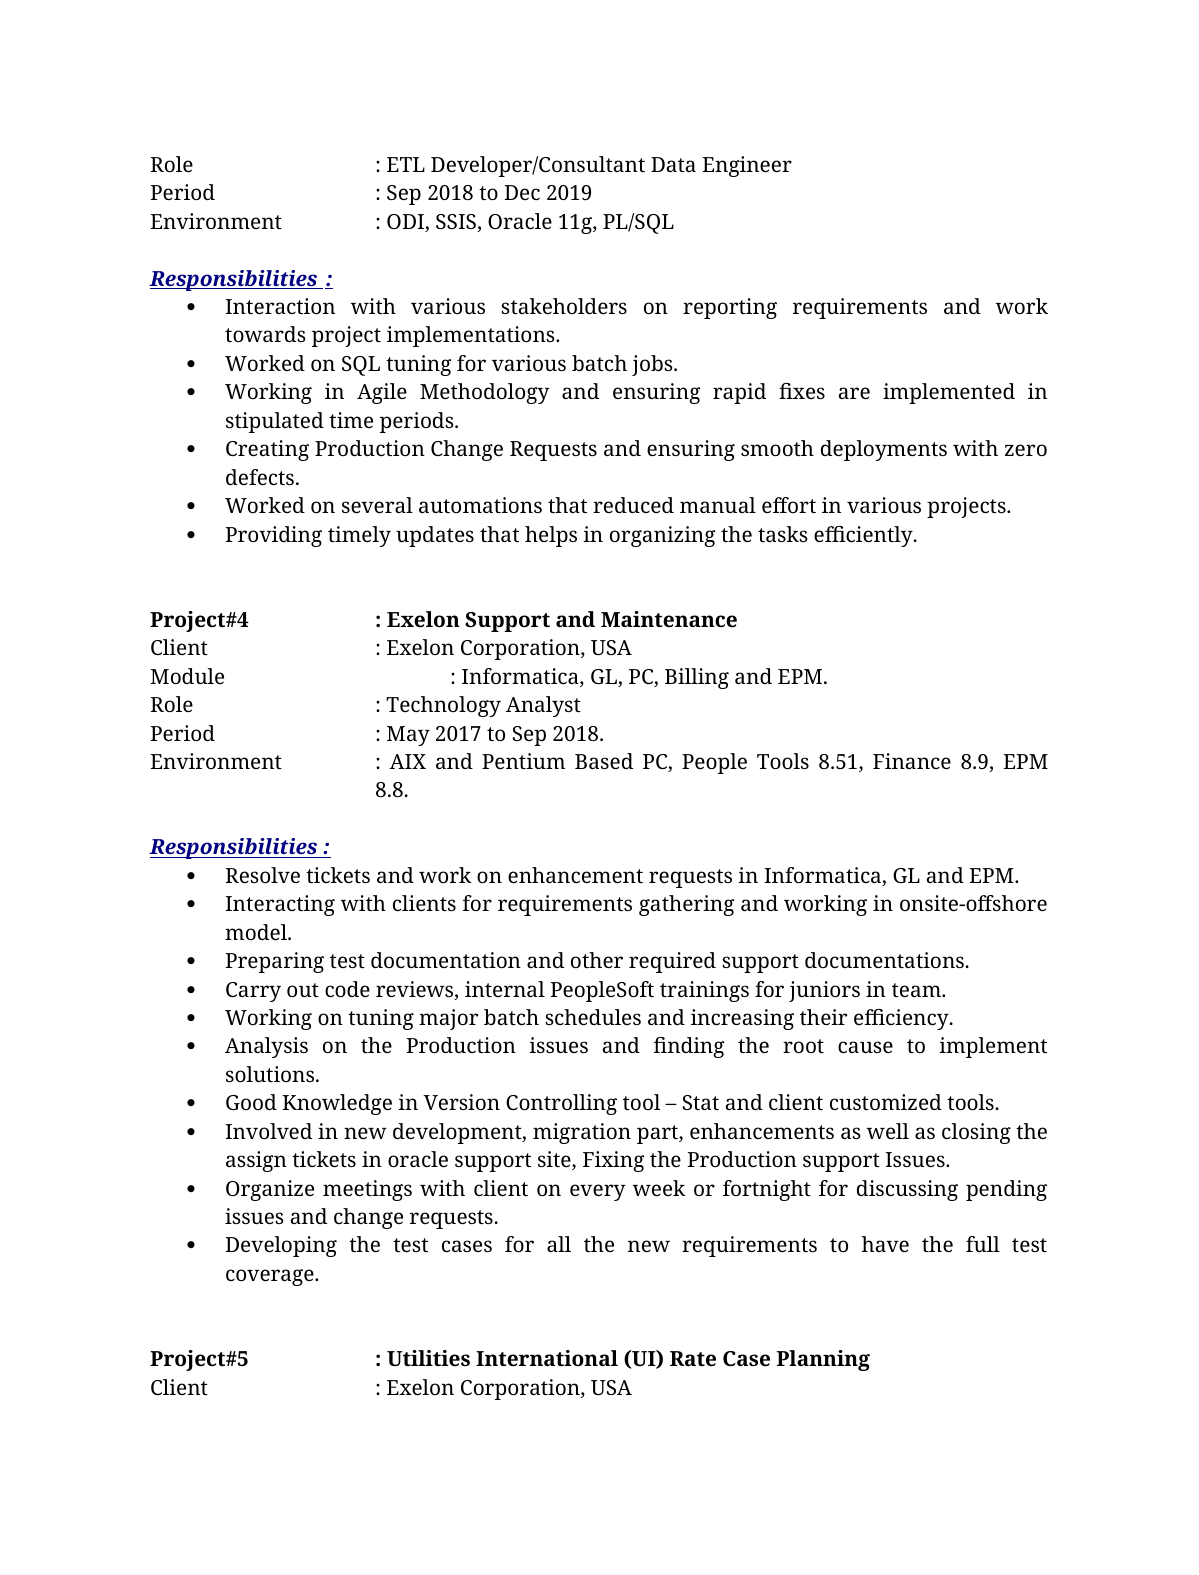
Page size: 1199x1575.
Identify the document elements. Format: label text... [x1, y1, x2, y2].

text Period : Sep 2018 to Dec 2019 [150, 178, 1049, 207]
list Good Knowledge in Version Controlling tool – Stat and client customized tools. [187, 1088, 1049, 1117]
list Working in Agile Methodology and ensuring rapid fixes are implemented in stipulated time periods. [187, 377, 1049, 434]
text Responsibilities : [150, 832, 1049, 861]
text Environment : AIX and Pentium Based PC, People Tools 8.51, Finance 8.9, EPM 8.8. [150, 747, 1049, 804]
list Interacting with clients for requirements gathering and working in onsite-offshore model. [187, 889, 1049, 946]
text Client : Exelon Corporation, USA [150, 633, 1049, 662]
text Client : Exelon Corporation, USA [150, 1373, 1049, 1401]
list Preparing test documentation and other required support documentations. [187, 946, 1049, 975]
text Period : May 2017 to Sep 2018. [150, 719, 1049, 747]
list Resolve tickets and work on enhancement requests in Informatica, GL and EPM. [187, 861, 1049, 889]
text Responsibilities : [150, 264, 1049, 292]
text Module : Informatica, GL, PC, Billing and EPM. [150, 662, 1049, 690]
list Providing timely updates that helps in organizing the tasks efficiently. [187, 520, 1049, 548]
list Involved in new development, migration part, enhancements as well as closing the assign tickets in oracle support site, Fixing the Production support Issues. [187, 1117, 1049, 1174]
list Interaction with various stakeholders on reporting requirements and work towards project implementations. [187, 292, 1049, 349]
list Worked on SQL tuning for various batch jobs. [187, 349, 1049, 377]
list Organize meetings with client on every week or fortnight for discussing pending issues and change requests. [187, 1174, 1049, 1231]
list Developing the test cases for all the new requirements to have the full test coverage. [187, 1231, 1049, 1287]
text Role : Technology Analyst [150, 690, 1049, 719]
list Creating Production Change Requests and ensuring smooth deployments with zero defects. [187, 434, 1049, 491]
list Carry out code reviews, internal PeopleSoft trainings for juniors in team. [187, 975, 1049, 1003]
text Role : ETL Developer/Consultant Data Engineer [150, 150, 1049, 178]
text Environment : ODI, SSIS, Oracle 11g, PL/SQL [150, 207, 1049, 235]
text Project#5 : Utilities International (UI) Rate Case Planning [150, 1344, 1049, 1373]
text Project#4 : Exelon Support and Maintenance [150, 605, 1049, 633]
list Worked on several automations that reduced manual effort in various projects. [187, 491, 1049, 520]
list Analysis on the Production issues and finding the root cause to implement solutions. [187, 1032, 1049, 1088]
list Working on tuning major batch schedules and increasing their efficiency. [187, 1003, 1049, 1032]
